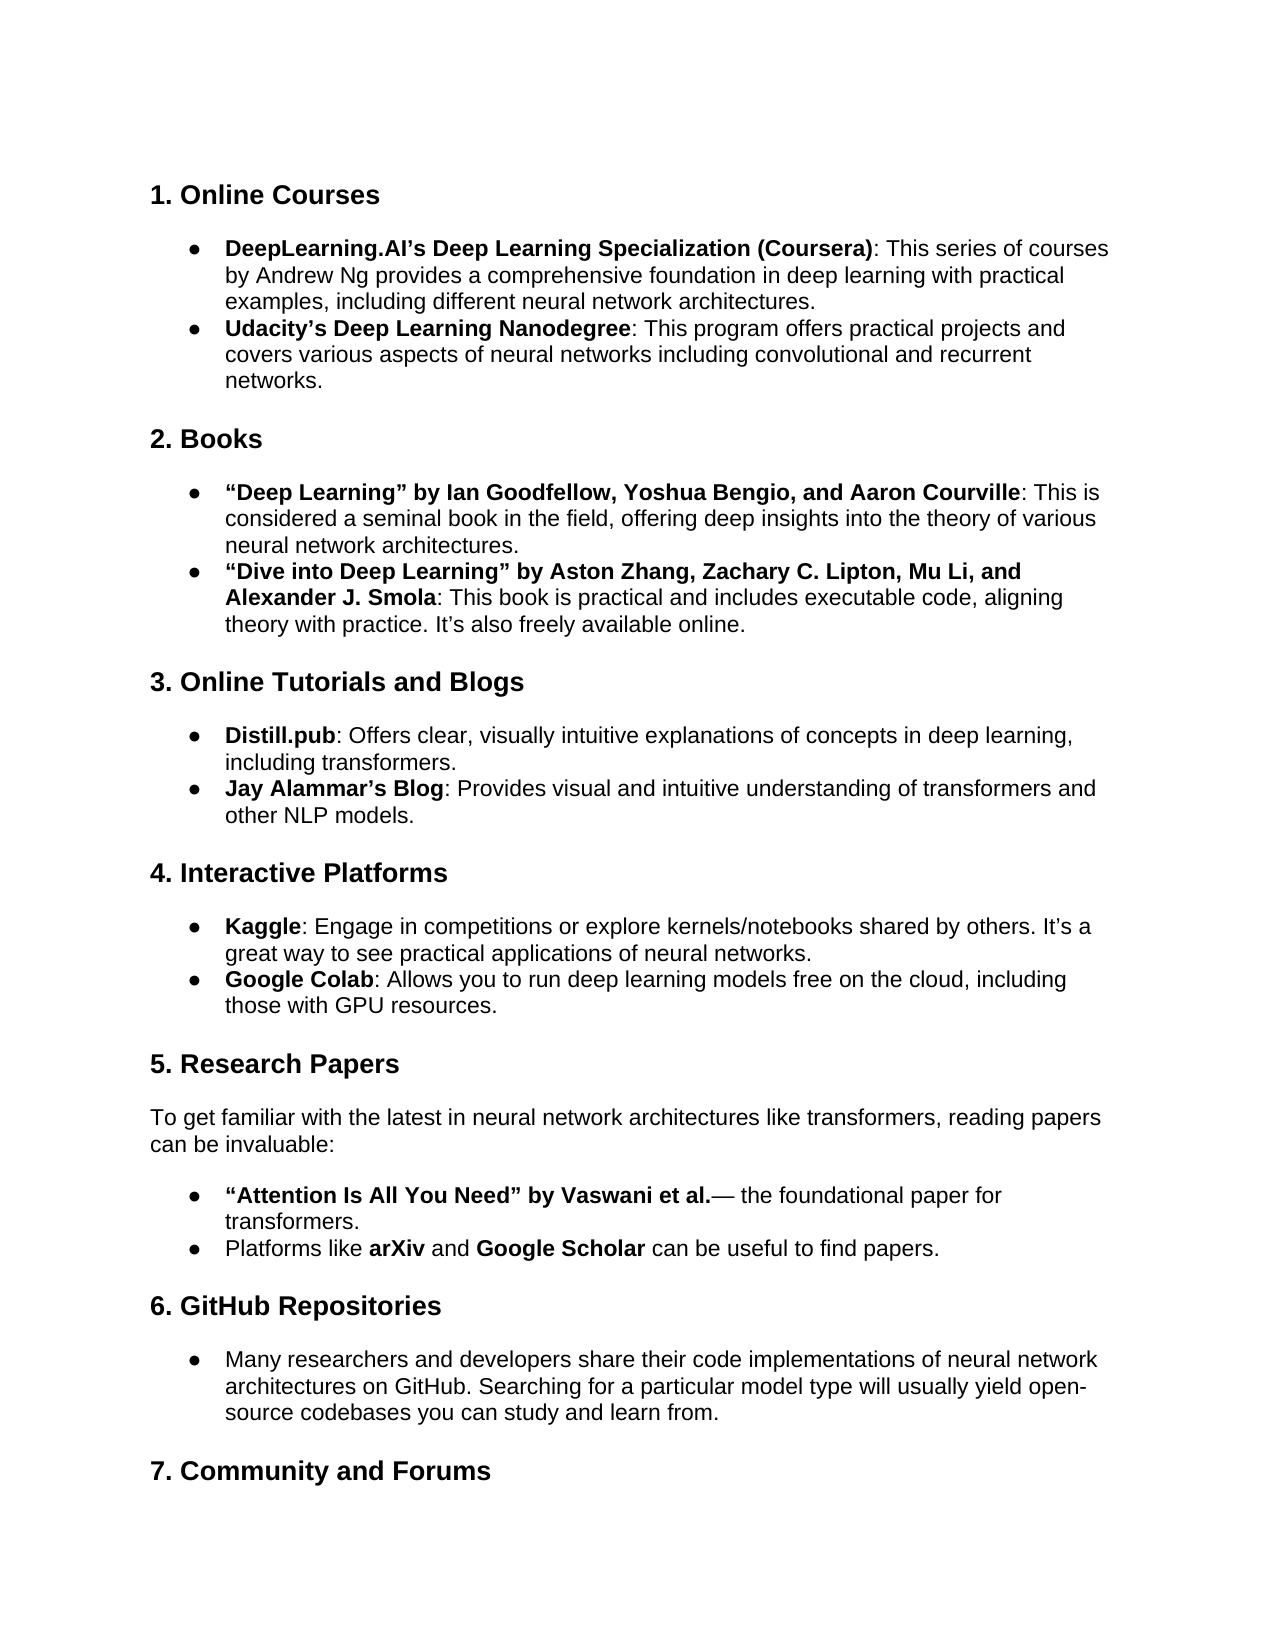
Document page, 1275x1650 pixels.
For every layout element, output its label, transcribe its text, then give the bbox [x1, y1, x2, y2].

list Platforms like arXiv and Google Scholar can be useful to find papers. [187, 1234, 1125, 1261]
list Google Colab: Allows you to run deep learning models free on the cloud, including those with GPU resources. [187, 966, 1125, 1019]
list “Dive into Deep Learning” by Aston Zhang, Zachary C. Lipton, Mu Li, and Alexander J. Smola: This book is practical and includes executable code, aligning theory with practice. It’s also freely available online. [187, 558, 1125, 637]
list DeepLearning.AI’s Deep Learning Specialization (Coursera): This series of courses by Andrew Ng provides a comprehensive foundation in deep learning with practical examples, including different neural network architectures. [187, 235, 1125, 314]
list “Deep Learning” by Ian Goodfellow, Yoshua Bengio, and Aaron Courville: This is considered a seminal book in the field, offering deep insights into the theory of various neural network architectures. [187, 479, 1125, 558]
text To get familiar with the latest in neural network architectures like transformers, reading papers can be invaluable: [150, 1104, 1125, 1157]
list “Attention Is All You Need” by Vaswani et al.— the foundational paper for transformers. [187, 1182, 1125, 1234]
subtitle 7. Community and Forums [150, 1454, 1125, 1486]
list Kaggle: Engage in competitions or explore kernels/notebooks shared by others. It’s a great way to see practical applications of neural networks. [187, 913, 1125, 966]
list Udacity’s Deep Learning Nanodegree: This program offers practical projects and covers various aspects of neural networks including convolutional and recurrent networks. [187, 314, 1125, 393]
list Many researchers and developers share their code implementations of neural network architectures on GitHub. Searching for a particular model type will usually yield open-source codebases you can study and learn from. [187, 1346, 1125, 1425]
subtitle 6. GitHub Repositories [150, 1290, 1125, 1321]
subtitle 4. Interactive Platforms [150, 857, 1125, 888]
subtitle 5. Research Papers [150, 1048, 1125, 1079]
subtitle 1. Online Courses [150, 179, 1125, 210]
subtitle 3. Online Tutorials and Blogs [150, 666, 1125, 697]
subtitle 2. Books [150, 423, 1125, 454]
list Distill.pub: Offers clear, visually intuitive explanations of concepts in deep learning, including transformers. [187, 722, 1125, 775]
list Jay Alammar’s Blog: Provides visual and intuitive understanding of transformers and other NLP models. [187, 775, 1125, 828]
